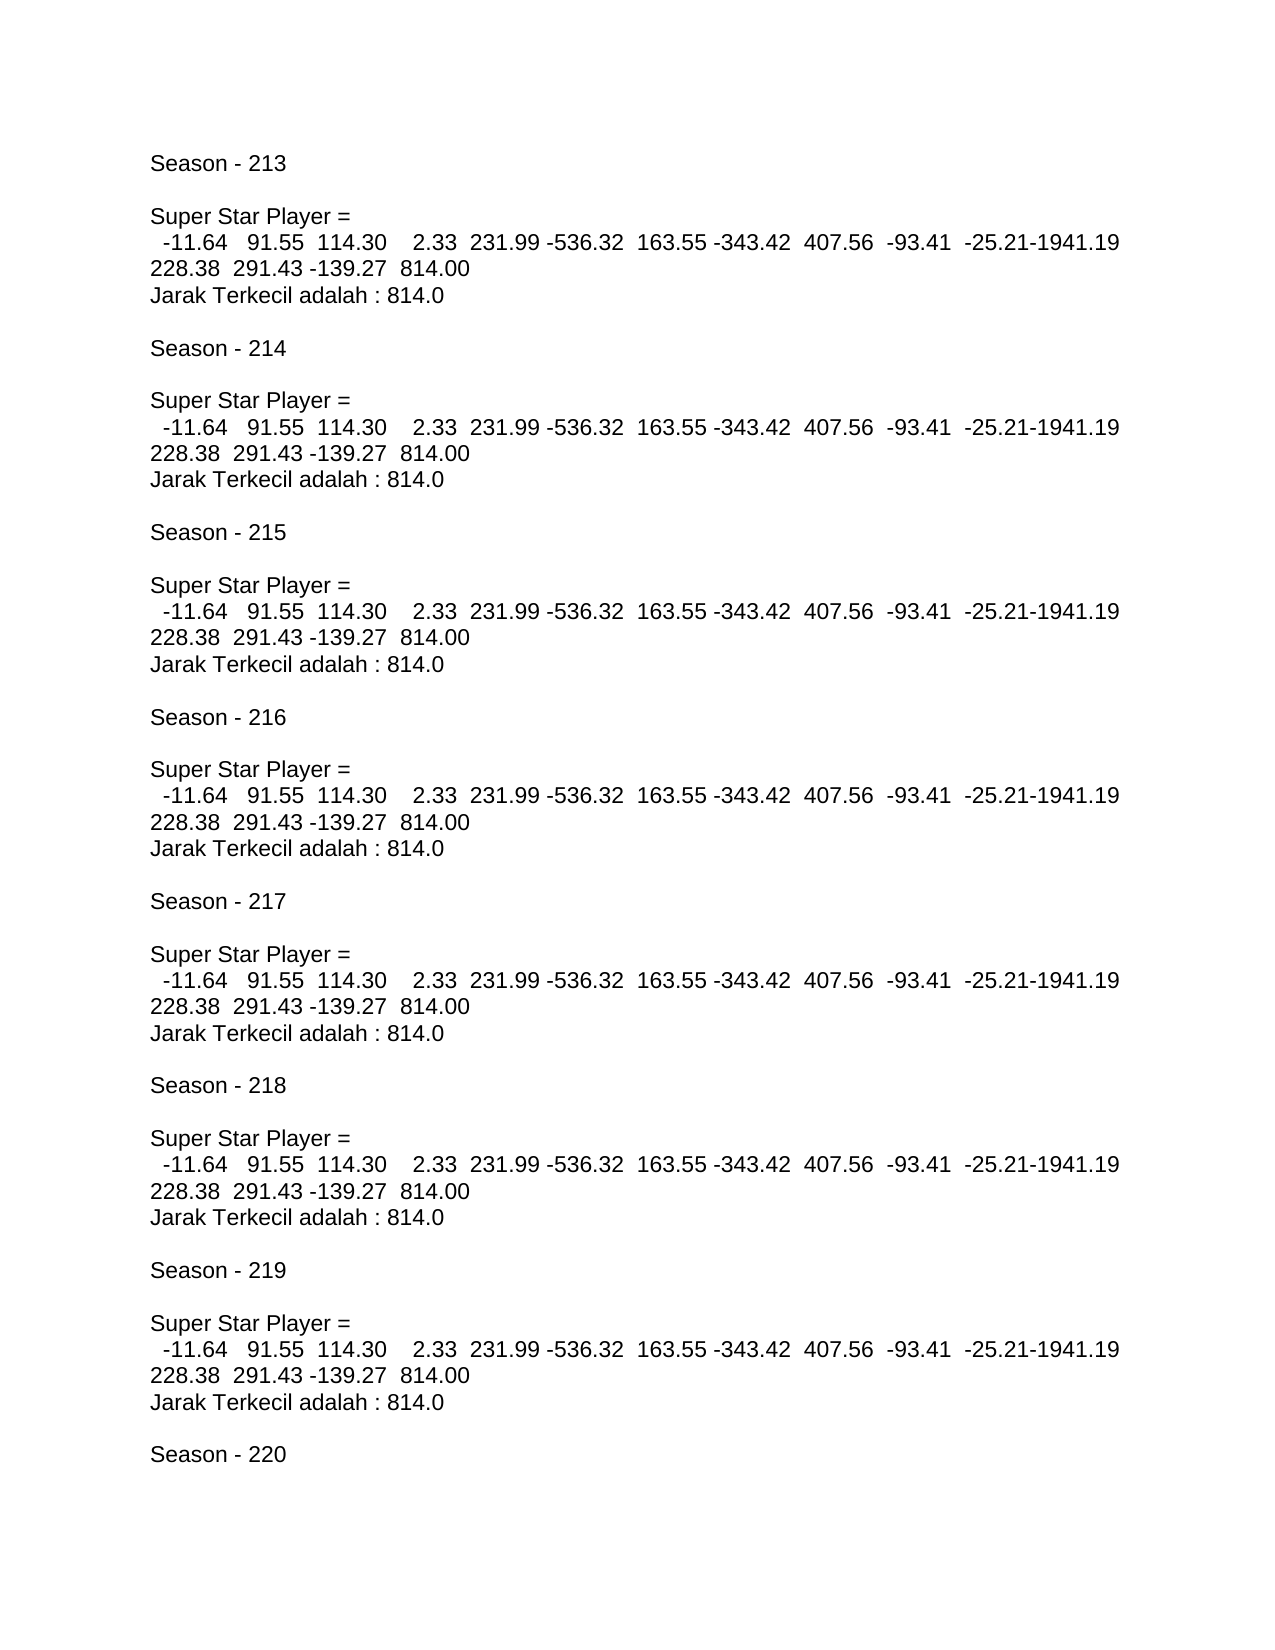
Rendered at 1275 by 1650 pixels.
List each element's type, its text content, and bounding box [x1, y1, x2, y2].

text Super Star Player = [150, 1309, 1125, 1336]
text Jarak Terkecil adalah : 814.0 [150, 1204, 1125, 1231]
text -11.64 91.55 114.30 2.33 231.99 -536.32 163.55 -343.42 407.56 -93.41 -25.21-1941.19 228.38 291.43 -139.27 814.00 [150, 967, 1125, 1020]
text Super Star Player = [150, 203, 1125, 229]
text Season - 215 [150, 519, 1125, 545]
text Season - 216 [150, 703, 1125, 730]
text -11.64 91.55 114.30 2.33 231.99 -536.32 163.55 -343.42 407.56 -93.41 -25.21-1941.19 228.38 291.43 -139.27 814.00 [150, 598, 1125, 651]
text Super Star Player = [150, 572, 1125, 598]
text Season - 218 [150, 1072, 1125, 1099]
text Jarak Terkecil adalah : 814.0 [150, 651, 1125, 677]
text -11.64 91.55 114.30 2.33 231.99 -536.32 163.55 -343.42 407.56 -93.41 -25.21-1941.19 228.38 291.43 -139.27 814.00 [150, 413, 1125, 466]
text Jarak Terkecil adalah : 814.0 [150, 1389, 1125, 1415]
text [150, 1336, 1125, 1389]
text Jarak Terkecil adalah : 814.0 [150, 282, 1125, 308]
text Super Star Player = [150, 756, 1125, 782]
text Season - 213 [150, 150, 1125, 176]
text Season - 220 [150, 1441, 1125, 1468]
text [150, 229, 1125, 282]
text -11.64 91.55 114.30 2.33 231.99 -536.32 163.55 -343.42 407.56 -93.41 -25.21-1941.19 228.38 291.43 -139.27 814.00 [150, 1151, 1125, 1204]
text Jarak Terkecil adalah : 814.0 [150, 835, 1125, 862]
text Super Star Player = [150, 387, 1125, 413]
text Jarak Terkecil adalah : 814.0 [150, 1020, 1125, 1046]
text Season - 217 [150, 888, 1125, 914]
text Super Star Player = [150, 1125, 1125, 1151]
text Jarak Terkecil adalah : 814.0 [150, 466, 1125, 493]
text Season - 214 [150, 334, 1125, 361]
text Season - 219 [150, 1257, 1125, 1283]
text Super Star Player = [150, 941, 1125, 967]
text -11.64 91.55 114.30 2.33 231.99 -536.32 163.55 -343.42 407.56 -93.41 -25.21-1941.19 228.38 291.43 -139.27 814.00 [150, 782, 1125, 835]
